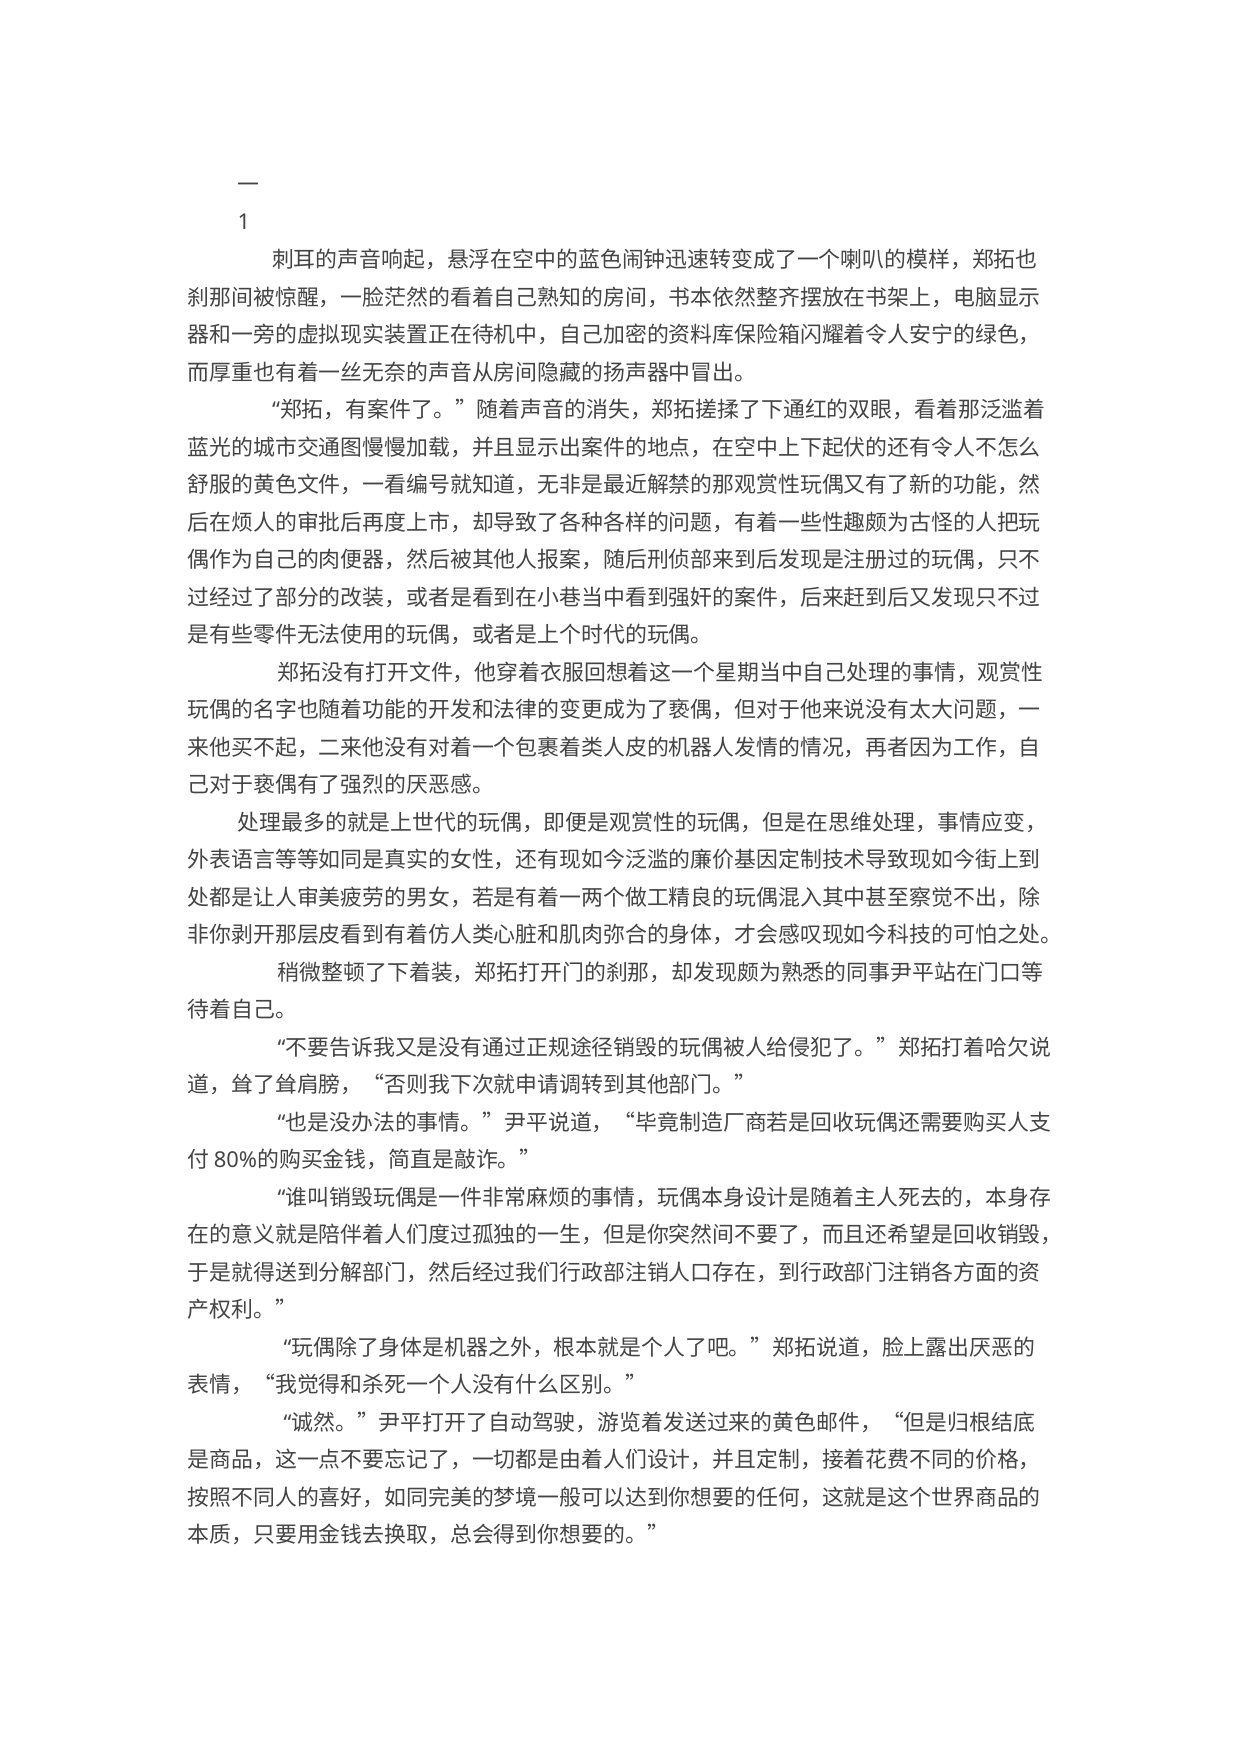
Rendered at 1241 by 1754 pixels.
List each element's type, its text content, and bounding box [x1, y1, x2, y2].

text “玩偶除了身体是机器之外，根本就是个人了吧。”郑拓说道，脸上露出厌恶的表情，“我觉得和杀死一个人没有什么区别。” [187, 1327, 1053, 1402]
text 处理最多的就是上世代的玩偶，即便是观赏性的玩偶，但是在思维处理，事情应变，外表语言等等如同是真实的女性，还有现如今泛滥的廉价基因定制技术导致现如今街上到处都是让人审美疲劳的男女，若是有着一两个做工精良的玩偶混入其中甚至察觉不出，除非你剥开那层皮看到有着仿人类心脏和肌肉弥合的身体，才会感叹现如今科技的可怕之处。 [187, 802, 1053, 952]
text 稍微整顿了下着装，郑拓打开门的刹那，却发现颇为熟悉的同事尹平站在门口等待着自己。 [187, 952, 1053, 1027]
text 一: m/ [+ H, N* H4 d7 u [187, 164, 1053, 202]
text “谁叫销毁玩偶是一件非常麻烦的事情，玩偶本身设计是随着主人死去的，本身存在的意义就是陪伴着人们度过孤独的一生，但是你突然间不要了，而且还希望是回收销毁，于是就得送到分解部门，然后经过我们行政部注销人口存在，到行政部门注销各方面的资产权利。”3 H9 \1 u5 l) ^7 ~4 e: @* m [187, 1177, 1053, 1327]
text “也是没办法的事情。”尹平说道，“毕竟制造厂商若是回收玩偶还需要购买人支付80%的购买金钱，简直是敲诈。” [187, 1102, 1053, 1177]
text 刺耳的声音响起，悬浮在空中的蓝色闹钟迅速转变成了一个喇叭的模样，郑拓也刹那间被惊醒，一脸茫然的看着自己熟知的房间，书本依然整齐摆放在书架上，电脑显示器和一旁的虚拟现实装置正在待机中，自己加密的资料库保险箱闪耀着令人安宁的绿色，而厚重也有着一丝无奈的声音从房间隐藏的扬声器中冒出。4 K$ _: u' v) Q- \" @1 T7 _/ k7 I3 }& ] [187, 239, 1053, 389]
text 郑拓没有打开文件，他穿着衣服回想着这一个星期当中自己处理的事情，观赏性玩偶的名字也随着功能的开发和法律的变更成为了亵偶，但对于他来说没有太大问题，一来他买不起，二来他没有对着一个包裹着类人皮的机器人发情的情况，再者因为工作，自己对于亵偶有了强烈的厌恶感。$ P; X2 |% V9 k1 I6 { [187, 652, 1053, 802]
text 1( }! P2 a/ c! z [187, 202, 1053, 239]
text “不要告诉我又是没有通过正规途径销毁的玩偶被人给侵犯了。”郑拓打着哈欠说道，耸了耸肩膀，“否则我下次就申请调转到其他部门。”: ~1 ^5 K7 c# A% o' h/ {1 ^( X [187, 1027, 1053, 1102]
text “郑拓，有案件了。”随着声音的消失，郑拓搓揉了下通红的双眼，看着那泛滥着蓝光的城市交通图慢慢加载，并且显示出案件的地点，在空中上下起伏的还有令人不怎么舒服的黄色文件，一看编号就知道，无非是最近解禁的那观赏性玩偶又有了新的功能，然后在烦人的审批后再度上市，却导致了各种各样的问题，有着一些性趣颇为古怪的人把玩偶作为自己的肉便器，然后被其他人报案，随后刑侦部来到后发现是注册过的玩偶，只不过经过了部分的改装，或者是看到在小巷当中看到强奸的案件，后来赶到后又发现只不过是有些零件无法使用的玩偶，或者是上个时代的玩偶。, A' Y L, v6 d0 R7 w [187, 389, 1053, 652]
text “诚然。”尹平打开了自动驾驶，游览着发送过来的黄色邮件，“但是归根结底是商品，这一点不要忘记了，一切都是由着人们设计，并且定制，接着花费不同的价格，按照不同人的喜好，如同完美的梦境一般可以达到你想要的任何，这就是这个世界商品的本质，只要用金钱去换取，总会得到你想要的。”& F: E8 F' F- T1 A2 U' ? [187, 1402, 1053, 1552]
